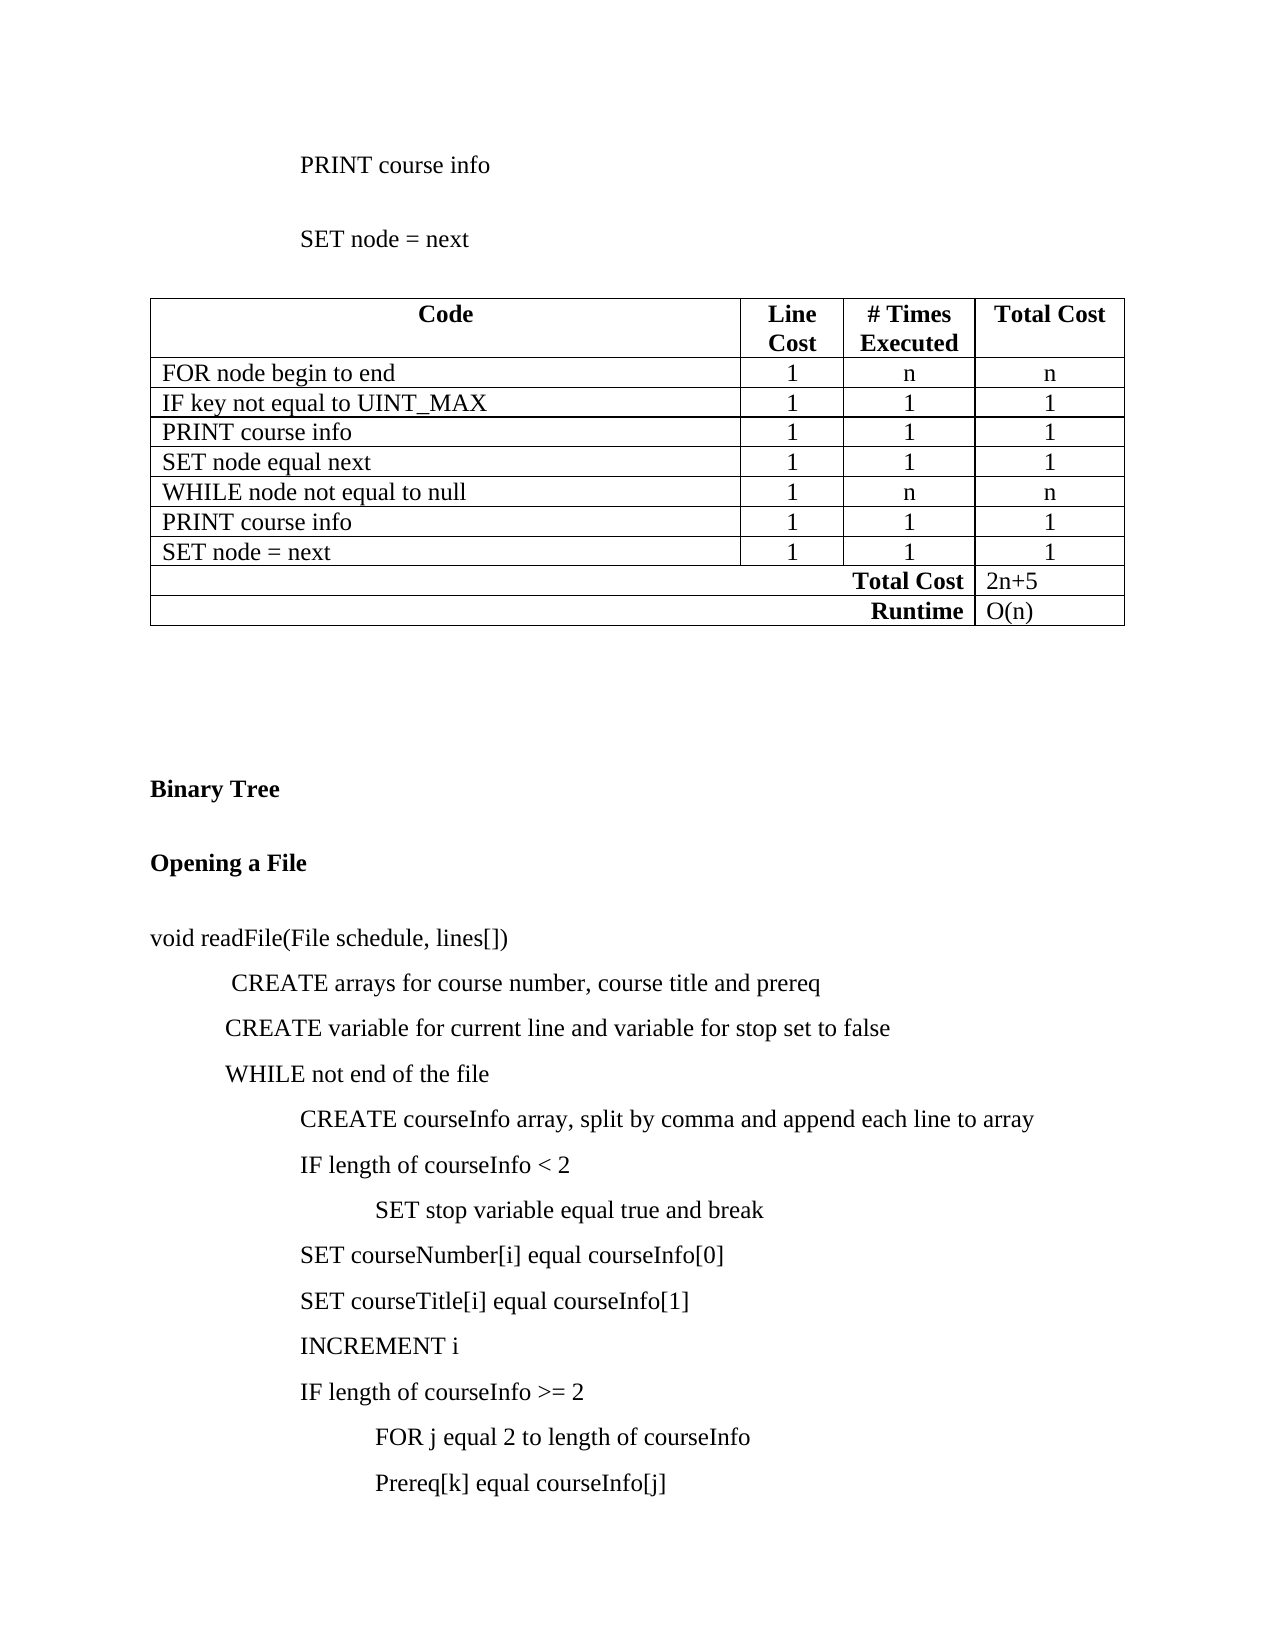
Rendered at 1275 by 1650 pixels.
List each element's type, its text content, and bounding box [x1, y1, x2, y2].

table_cell n [976, 358, 1124, 387]
table_cell 1 [844, 418, 974, 446]
text WHILE not end of the file [150, 1059, 1125, 1088]
text SET courseNumber[i] equal courseInfo[0] [150, 1241, 1125, 1269]
text SET stop variable equal true and break [150, 1195, 1125, 1224]
text SET courseTitle[i] equal courseInfo[1] [150, 1286, 1125, 1315]
table_cell 1 [844, 447, 974, 476]
table_cell 1 [976, 537, 1124, 565]
table_cell SET node = next [151, 537, 740, 565]
text CREATE arrays for course number, course title and prereq [150, 968, 1125, 997]
table_header # Times Executed [844, 299, 974, 357]
table_cell O(n) [976, 596, 1124, 625]
table_cell 1 [741, 388, 843, 416]
text INCREMENT i [150, 1331, 1125, 1360]
table_cell PRINT course info [151, 507, 740, 536]
text SET node = next [150, 224, 1125, 253]
table_cell FOR node begin to end [151, 358, 740, 387]
text CREATE variable for current line and variable for stop set to false [150, 1013, 1125, 1042]
table_header Code [151, 299, 740, 357]
table_cell 1 [976, 447, 1124, 476]
text PRINT course info [150, 150, 1125, 179]
table_cell SET node equal next [151, 447, 740, 476]
table_cell 1 [741, 537, 843, 565]
table_cell 1 [976, 507, 1124, 536]
text Binary Tree [150, 774, 1125, 803]
table_cell n [976, 477, 1124, 506]
table_cell n [844, 358, 974, 387]
table_header Total Cost [976, 299, 1124, 357]
table_cell 1 [976, 388, 1124, 416]
table_cell 1 [976, 418, 1124, 446]
table_cell 1 [741, 477, 843, 506]
table_cell 1 [741, 358, 843, 387]
text Opening a File [150, 848, 1125, 877]
text Prereq[k] equal courseInfo[j] [150, 1468, 1125, 1496]
text IF length of courseInfo >= 2 [150, 1377, 1125, 1406]
table_cell 1 [844, 537, 974, 565]
table_cell 2n+5 [976, 566, 1124, 595]
table_cell 1 [844, 388, 974, 416]
table_cell PRINT course info [151, 418, 740, 446]
table_cell n [844, 477, 974, 506]
table_cell 1 [741, 447, 843, 476]
table_cell WHILE node not equal to null [151, 477, 740, 506]
table_cell Total Cost [151, 566, 974, 595]
table_cell 1 [844, 507, 974, 536]
table_cell 1 [741, 418, 843, 446]
text void readFile(File schedule, lines[]) [150, 923, 1125, 951]
table_cell 1 [741, 507, 843, 536]
table_cell IF key not equal to UINT_MAX [151, 388, 740, 416]
text CREATE courseInfo array, split by comma and append each line to array [150, 1104, 1125, 1133]
text IF length of courseInfo < 2 [150, 1150, 1125, 1178]
table_header Line Cost [741, 299, 843, 357]
text FOR j equal 2 to length of courseInfo [150, 1422, 1125, 1451]
table_cell Runtime [151, 596, 974, 625]
